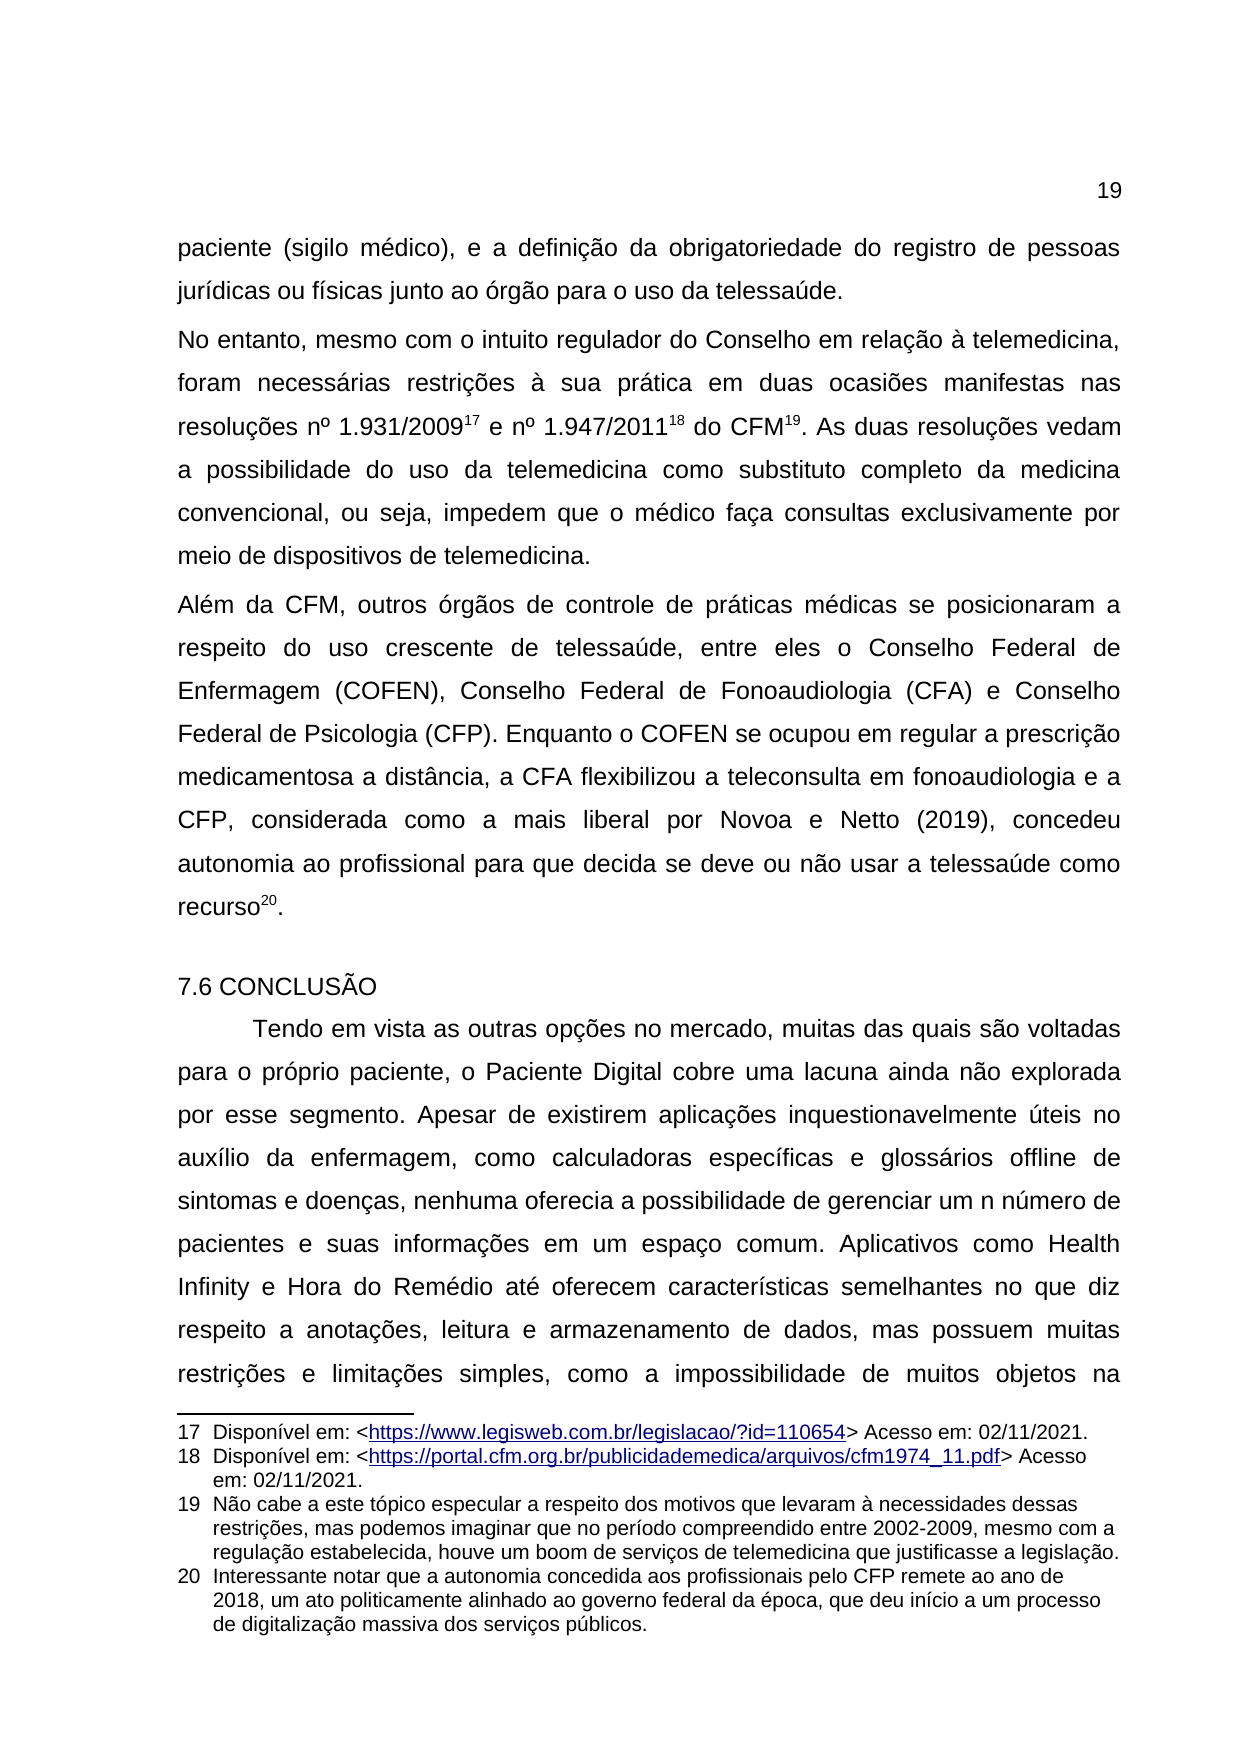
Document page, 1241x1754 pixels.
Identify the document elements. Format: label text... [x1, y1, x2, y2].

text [177, 233, 1122, 305]
text No entanto, mesmo com o intuito regulador do Conselho em relação à telemedicina, foram necessárias restrições à sua prática em duas ocasiões manifestas nas resoluções nº 1.931/2009 e nº 1.947/2011 do CFM. As duas resoluções vedam a possibilidade do uso da telemedicina como substituto completo da medicina convencional, ou seja, impedem que o médico faça consultas exclusivamente por meio de dispositivos de telemedicina. [177, 325, 1122, 569]
text Além da CFM, outros órgãos de controle de práticas médicas se posicionaram a respeito do uso crescente de telessaúde, entre eles o Conselho Federal de Enfermagem (COFEN), Conselho Federal de Fonoaudiologia (CFA) e Conselho Federal de Psicologia (CFP). Enquanto o COFEN se ocupou em regular a prescrição medicamentosa a distância, a CFA flexibilizou a teleconsulta em fonoaudiologia e a CFP, considerada como a mais liberal por Novoa e Netto (2019), concedeu autonomia ao profissional para que decida se deve ou não usar a telessaúde como recurso. [177, 590, 1122, 921]
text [177, 1014, 1122, 1387]
subtitle 7.6 CONCLUSÃO [177, 972, 1122, 1001]
